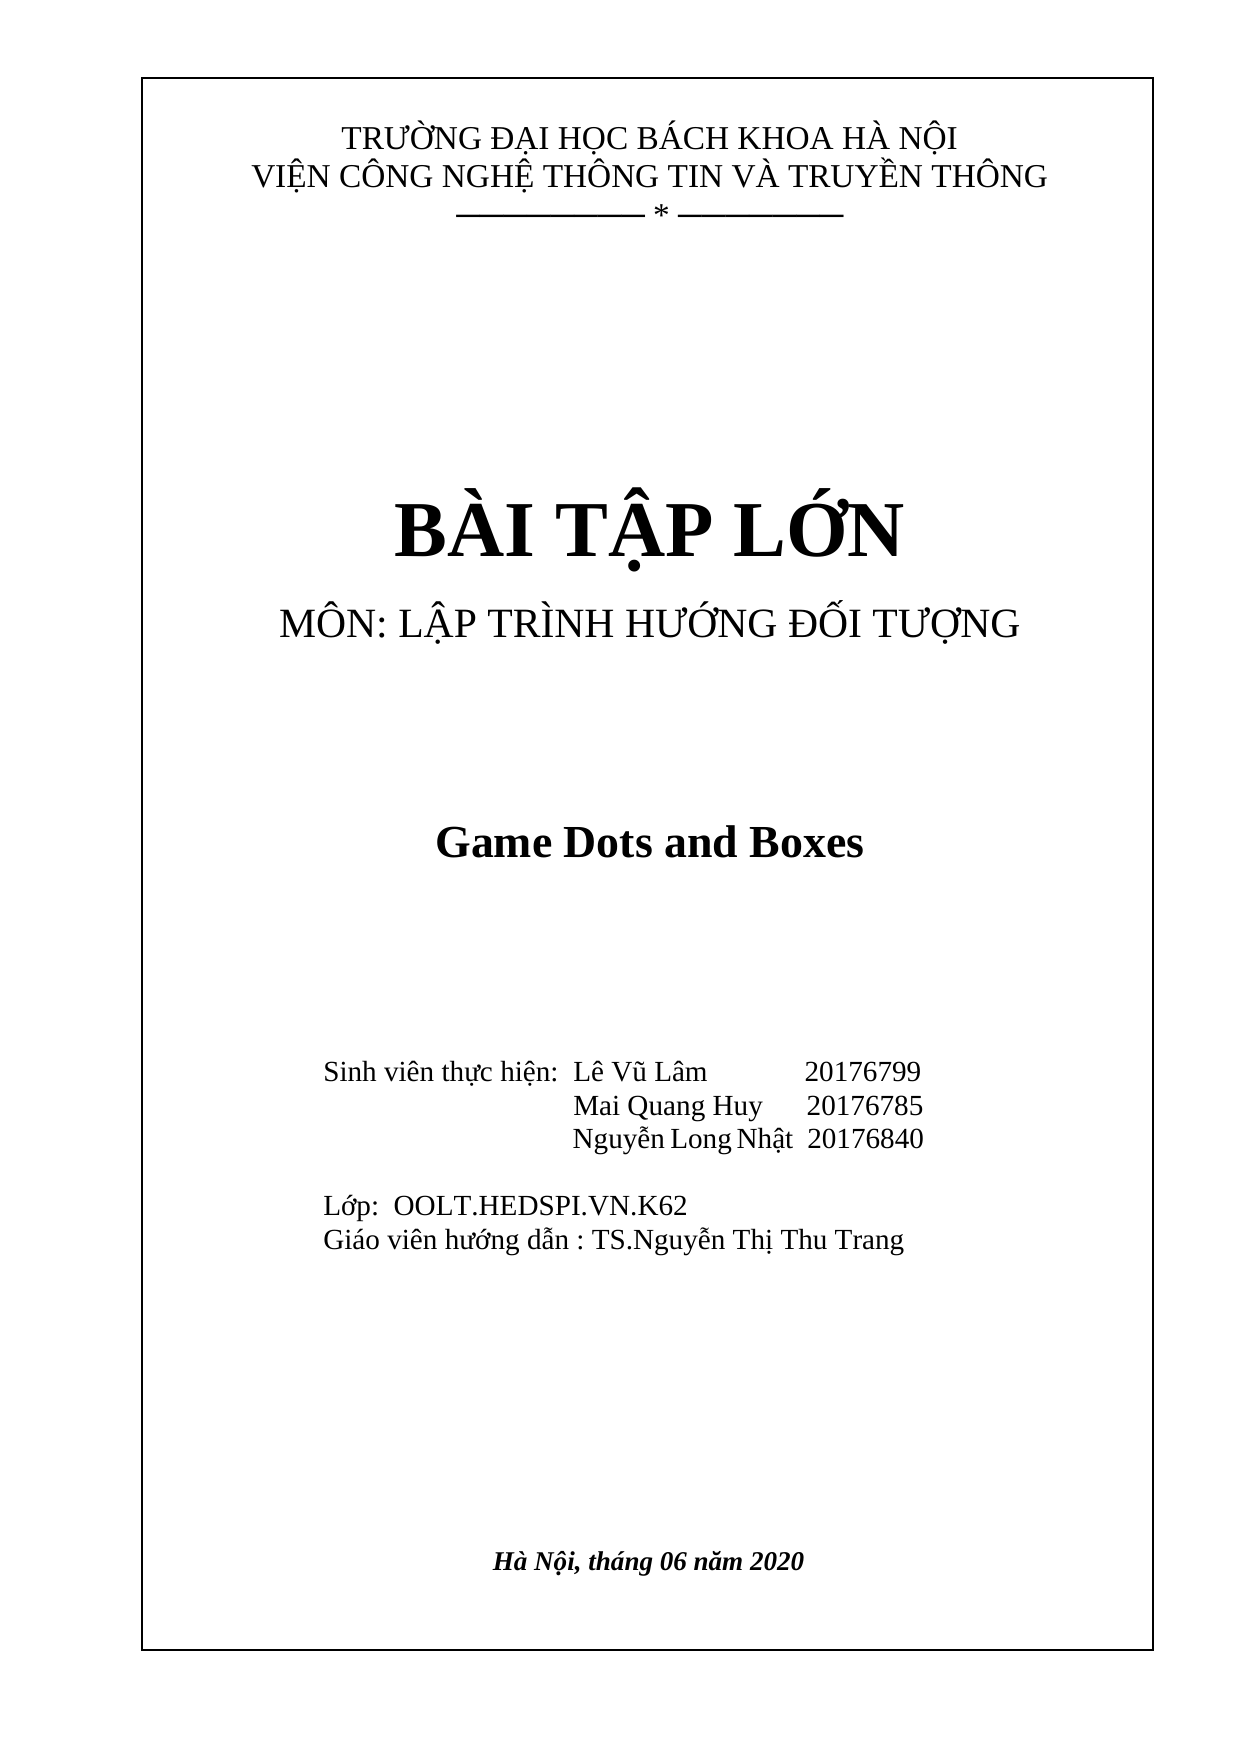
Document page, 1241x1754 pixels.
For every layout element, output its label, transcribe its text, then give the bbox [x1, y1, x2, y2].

text Nguyễn Long Nhật 20176840 [177, 1121, 1122, 1155]
text Sinh viên thực hiện: Lê Vũ Lâm 20176799 [177, 1054, 1122, 1088]
text TRƯỜNG ĐẠI HỌC BÁCH KHOA HÀ NỘI [177, 118, 1122, 156]
text BÀI TẬP LỚN [177, 482, 1122, 573]
text VIỆN CÔNG NGHỆ THÔNG TIN VÀ TRUYỀN THÔNG [177, 156, 1122, 195]
text Hà Nội, tháng 06 năm 2020 [177, 1545, 1122, 1576]
text Game Dots and Boxes [177, 814, 1122, 867]
text Lớp: OOLT.HEDSPI.VN.K62 [177, 1188, 1122, 1222]
text Giáo viên hướng dẫn : TS.Nguyễn Thị Thu Trang [177, 1222, 1122, 1255]
text Mai Quang Huy 20176785 [177, 1088, 1122, 1121]
text MÔN: LẬP TRÌNH HƯỚNG ĐỐI TƯỢNG [177, 598, 1122, 646]
text ──────── * ─────── [177, 195, 1122, 233]
